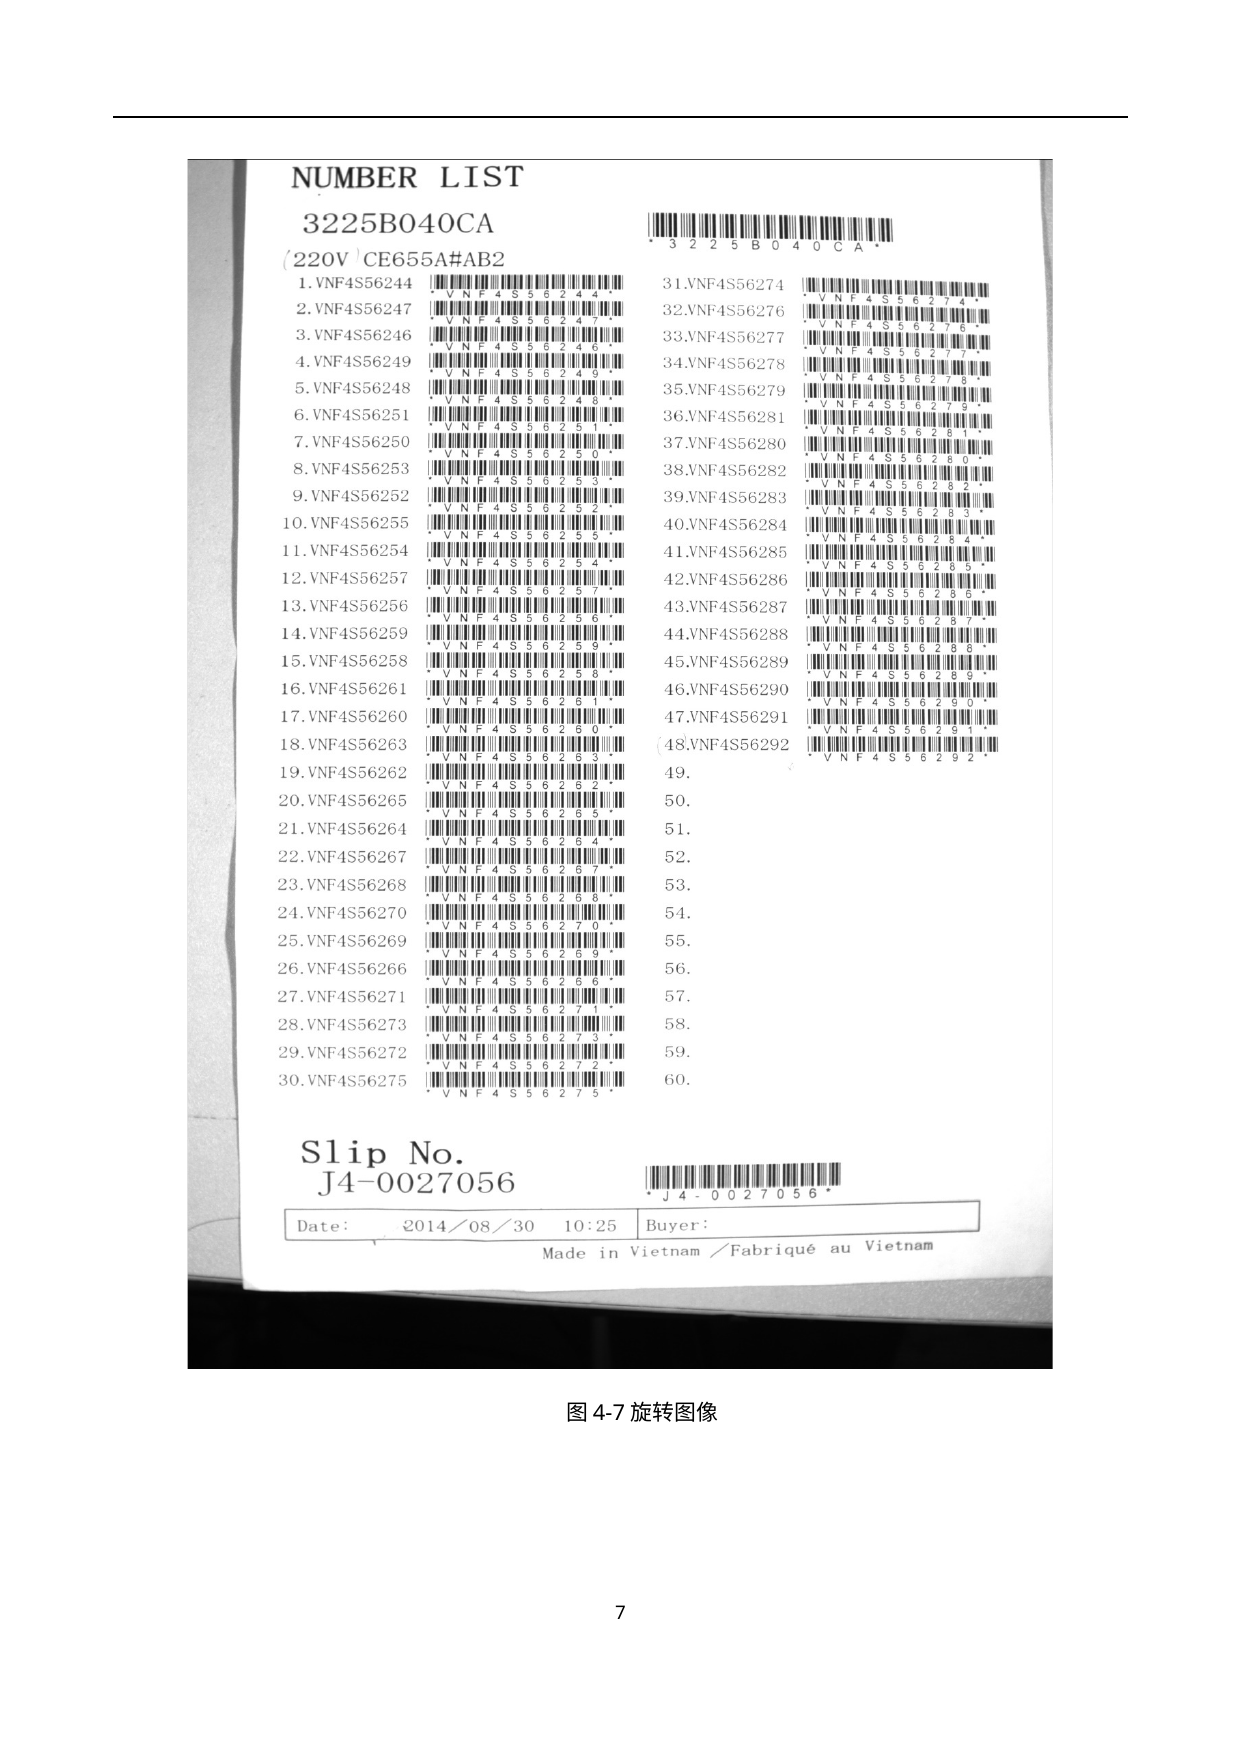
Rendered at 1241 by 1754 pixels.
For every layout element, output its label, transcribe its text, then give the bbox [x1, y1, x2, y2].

text 图 4-7 旋转图像 [112, 1395, 1128, 1427]
picture [187, 159, 1053, 1369]
